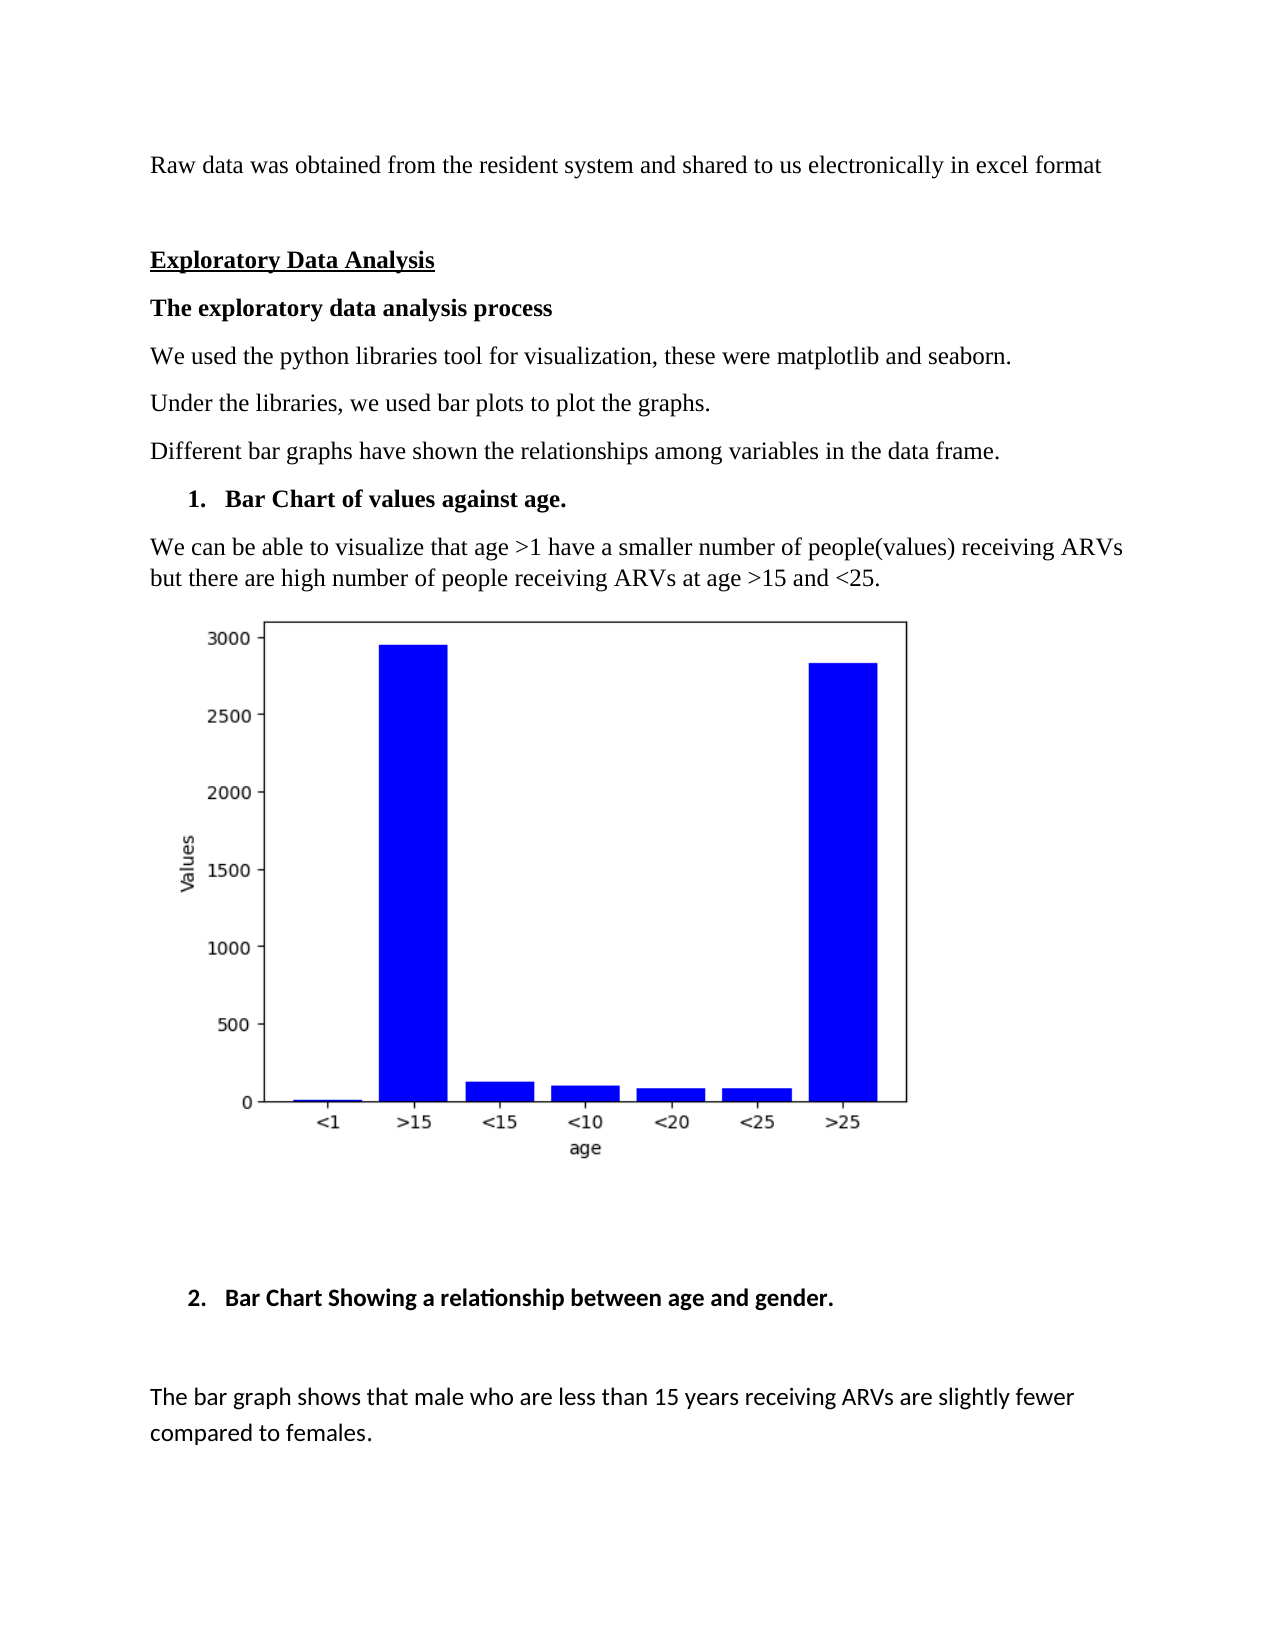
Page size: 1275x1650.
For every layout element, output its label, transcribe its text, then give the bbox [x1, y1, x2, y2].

list Bar Chart Showing a relationship between age and gender. [187, 1282, 1125, 1313]
text The bar graph shows that male who are less than 15 years receiving ARVs are slightly fewer compared to females. [150, 1382, 1125, 1449]
text The exploratory data analysis process [150, 293, 1125, 322]
text Different bar graphs have shown the relationships among variables in the data frame. [150, 436, 1125, 465]
list Bar Chart of values against age. [187, 484, 1125, 513]
text Exploratory Data Analysis [150, 245, 1125, 274]
text Raw data was obtained from the resident system and shared to us electronically in excel format [150, 150, 1125, 179]
text Under the libraries, we used bar plots to plot the graphs. [150, 388, 1125, 417]
text We used the python libraries tool for visualization, these were matplotlib and seaborn. [150, 341, 1125, 369]
text We can be able to visualize that age >1 have a smaller number of people(values) receiving ARVs but there are high number of people receiving ARVs at age >15 and <25. [150, 532, 1125, 591]
